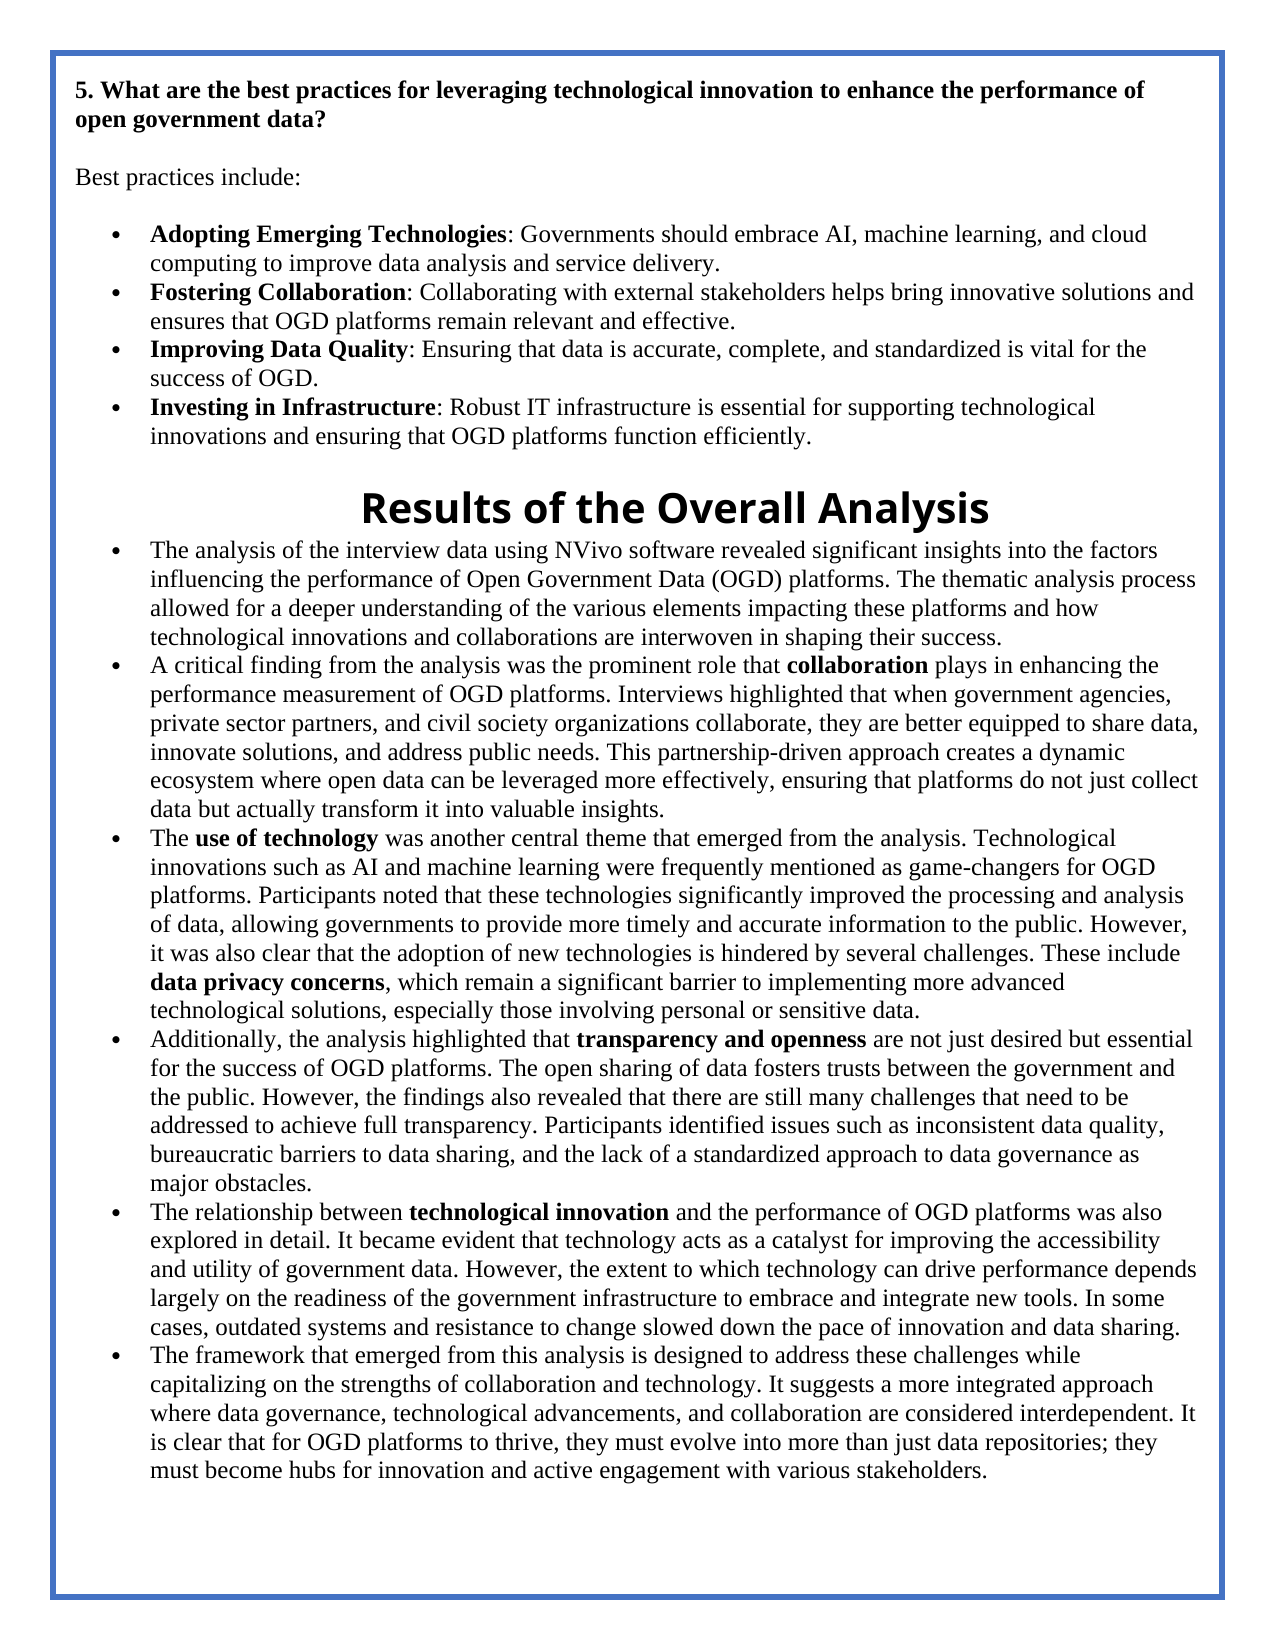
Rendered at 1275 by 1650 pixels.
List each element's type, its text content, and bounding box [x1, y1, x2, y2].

list Collaboration and Partnerships: The role of various stakeholders in ensuring the success of OGD platforms. [112, 75, 1200, 132]
text 5. What are the best practices for leveraging technological innovation to enhance the performance of open government data? [75, 248, 1200, 306]
list A critical finding from the analysis was the prominent role that collaboration plays in enhancing the performance measurement of OGD platforms. Interviews highlighted that when government agencies, private sector partners, and civil society organizations collaborate, they are better equipped to share data, innovate solutions, and address public needs. This partnership-driven approach creates a dynamic ecosystem where open data can be leveraged more effectively, ensuring that platforms do not just collect data but actually transform it into valuable insights. [112, 911, 1200, 1084]
list Performance Metrics: KPIs that measure the effectiveness of OGD platforms in achieving transparency, efficiency, and public engagement. [112, 162, 1200, 219]
text Best practices include: [75, 335, 1200, 364]
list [112, 1458, 1200, 1544]
list Adopting Emerging Technologies: Governments should embrace AI, machine learning, and cloud computing to improve data analysis and service delivery. [112, 393, 1200, 450]
list The analysis of the interview data using NVivo software revealed significant insights into the factors influencing the performance of Open Government Data (OGD) platforms. The thematic analysis process allowed for a deeper understanding of the various elements impacting these platforms and how technological innovations and collaborations are interwoven in shaping their success. [112, 796, 1200, 911]
list Fostering Collaboration: Collaborating with external stakeholders helps bring innovative solutions and ensures that OGD platforms remain relevant and effective. [112, 479, 1200, 537]
list The use of technology was another central theme that emerged from the analysis. Technological innovations such as AI and machine learning were frequently mentioned as game-changers for OGD platforms. Participants noted that these technologies significantly improved the processing and analysis of data, allowing governments to provide more timely and accurate information to the public. However, it was also clear that the adoption of new technologies is hindered by several challenges. These include data privacy concerns, which remain a significant barrier to implementing more advanced technological solutions, especially those involving personal or sensitive data. [112, 1084, 1200, 1285]
list Improving Data Quality: Ensuring that data is accurate, complete, and standardized is vital for the success of OGD. [112, 566, 1200, 624]
list Results of the Overall Analysis [150, 739, 1200, 796]
list Investing in Infrastructure: Robust IT infrastructure is essential for supporting technological innovations and ensuring that OGD platforms function efficiently. [112, 653, 1200, 710]
list Additionally, the analysis highlighted that transparency and openness are not just desired but essential for the success of OGD platforms. The open sharing of data fosters trusts between the government and the public. However, the findings also revealed that there are still many challenges that need to be addressed to achieve full transparency. Participants identified issues such as inconsistent data quality, bureaucratic barriers to data sharing, and the lack of a standardized approach to data governance as major obstacles. [112, 1285, 1200, 1458]
